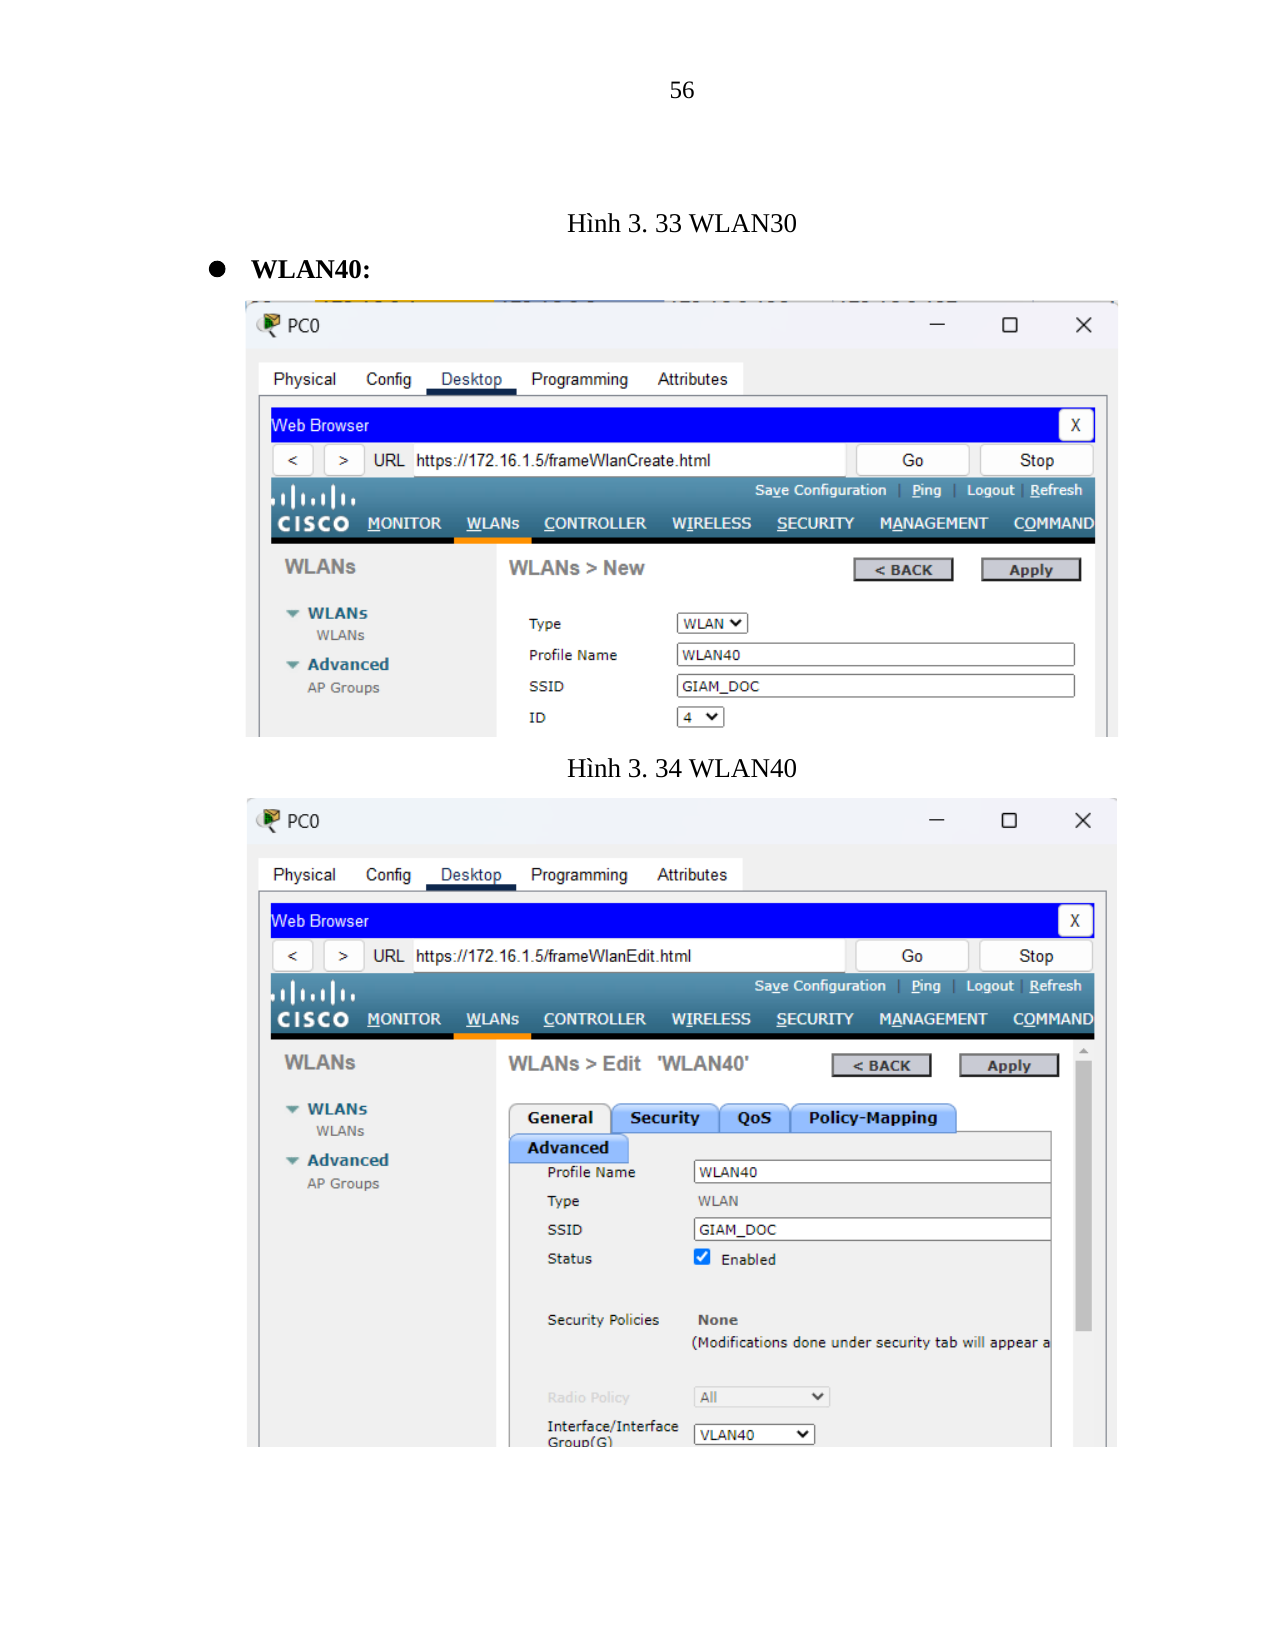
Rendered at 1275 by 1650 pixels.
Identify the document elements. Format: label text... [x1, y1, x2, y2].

picture [245, 300, 1119, 737]
list Hình 3. 33 WLAN30 [207, 207, 1157, 238]
picture [246, 798, 1117, 1447]
list Hình 3. 34 WLAN40 [207, 752, 1157, 783]
list WLAN40: [207, 253, 1157, 285]
